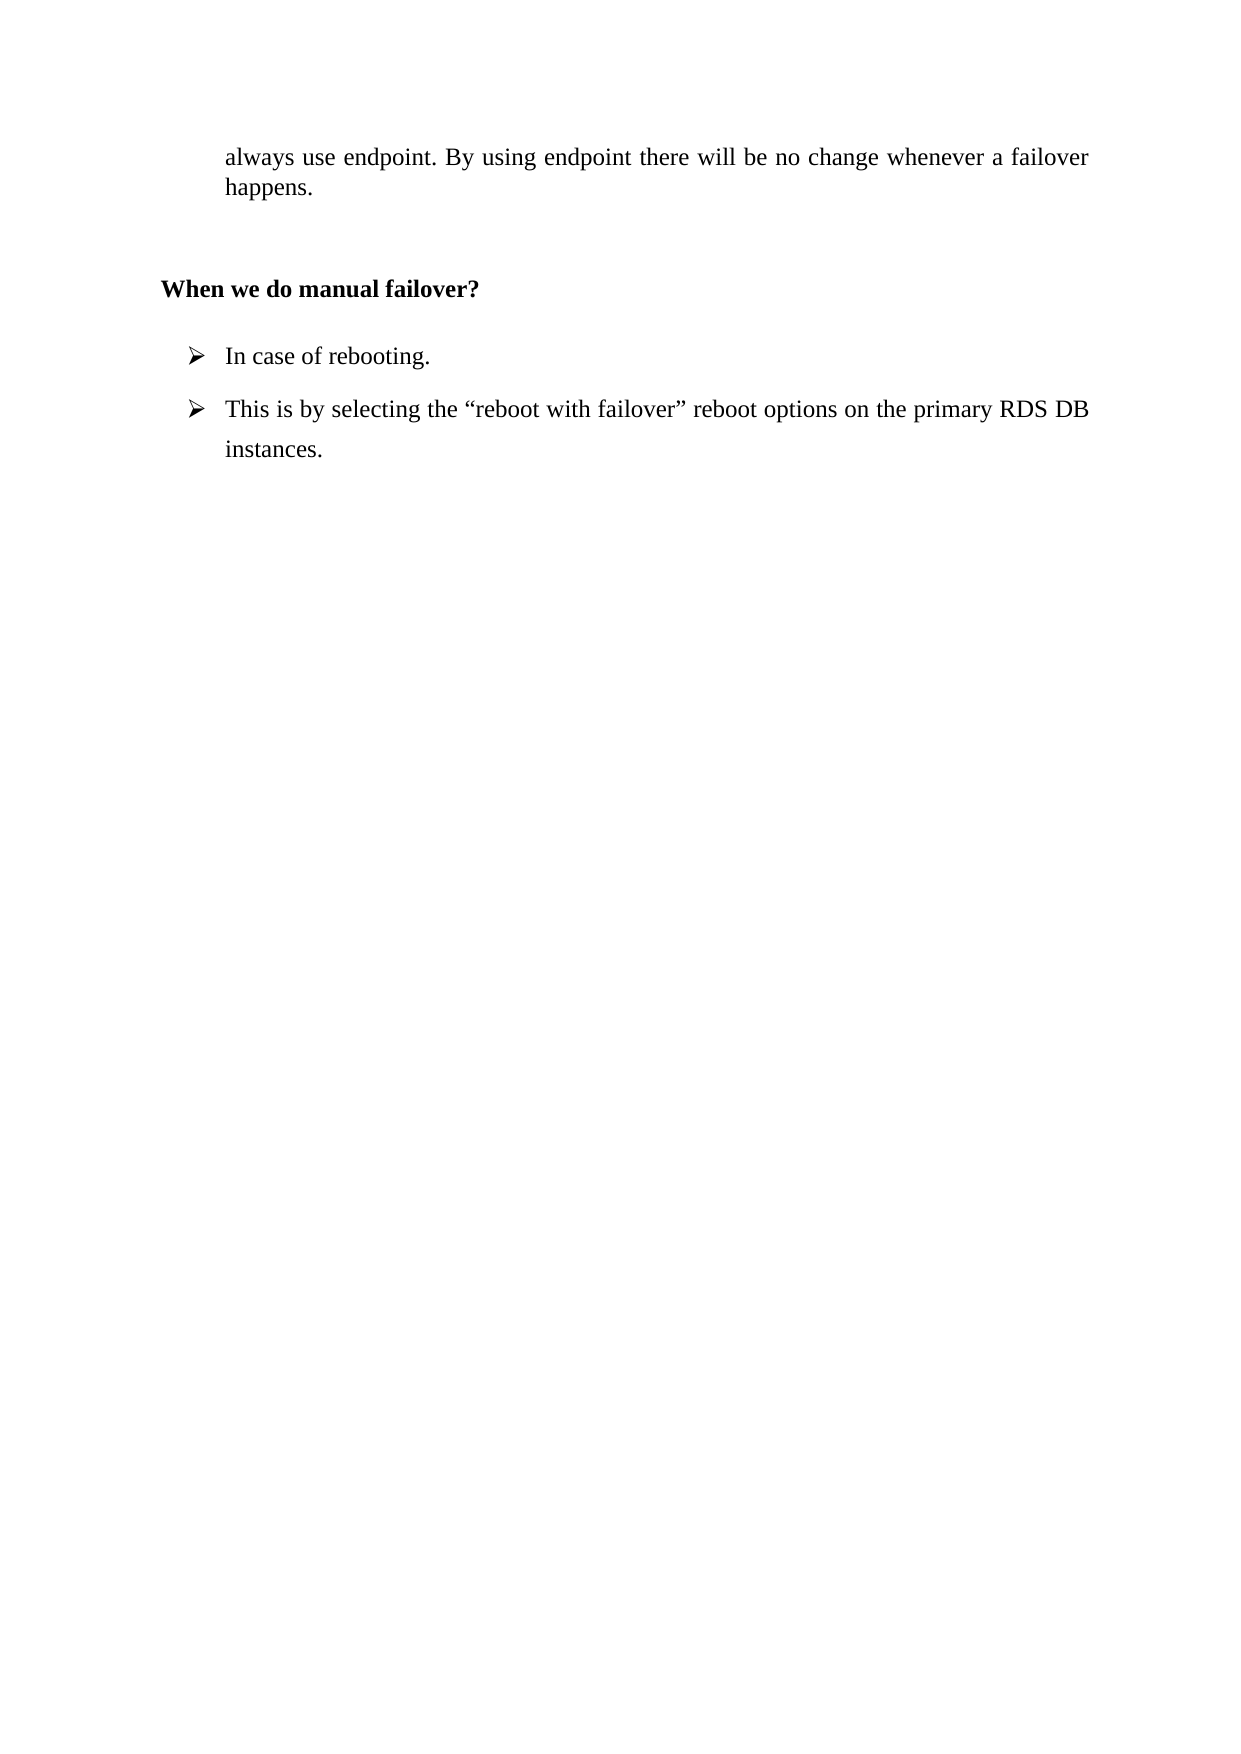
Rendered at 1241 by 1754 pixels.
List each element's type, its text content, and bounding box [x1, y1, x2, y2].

subtitle When we do manual failover? [150, 274, 1232, 303]
list In case of rebooting. [187, 327, 1232, 379]
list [187, 142, 1090, 201]
list This is by selecting the “reboot with failover” reboot options on the primary RDS DB instances. [187, 381, 1090, 463]
